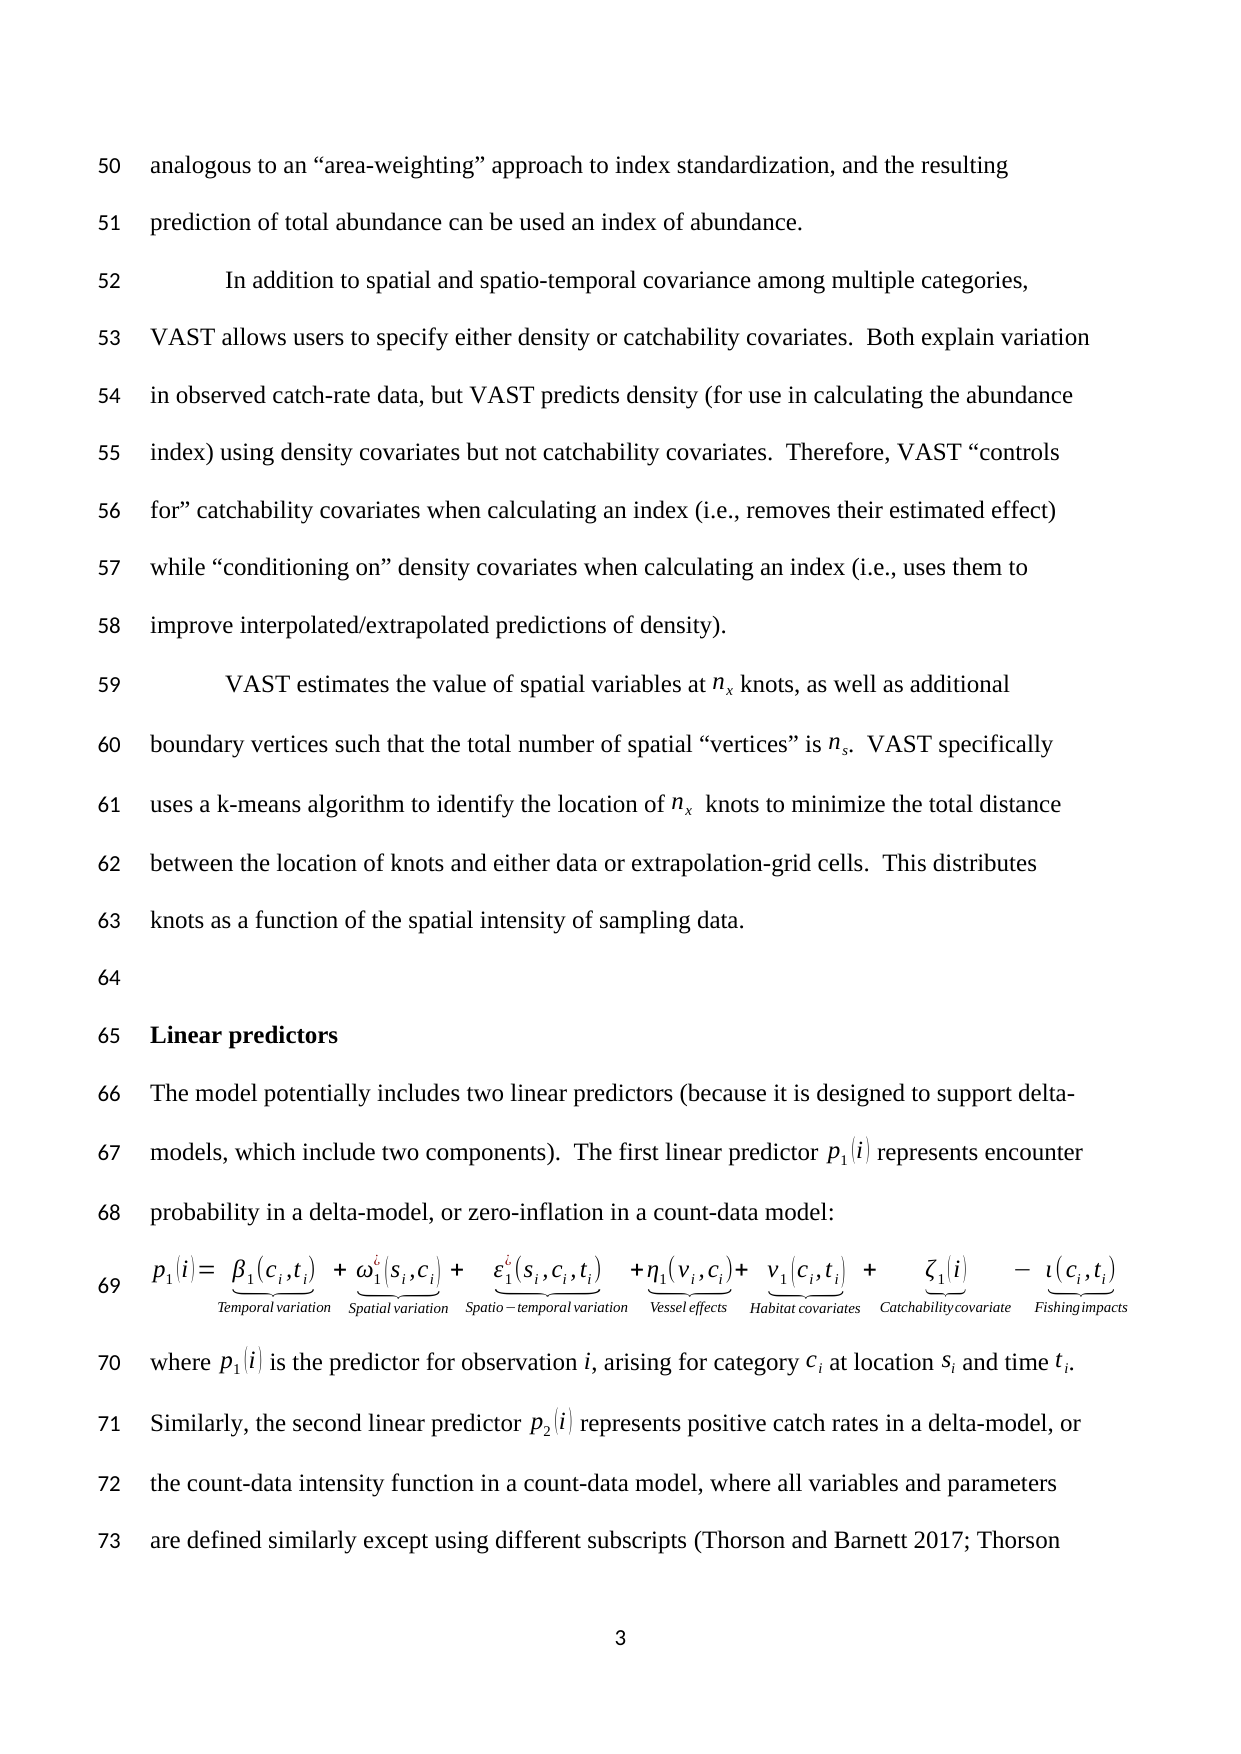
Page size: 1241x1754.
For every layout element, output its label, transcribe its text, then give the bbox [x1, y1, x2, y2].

text In addition to spatial and spatio-temporal covariance among multiple categories, VAST allows users to specify either density or catchability covariates. Both explain variation in observed catch-rate data, but VAST predicts density (for use in calculating the abundance index) using density covariates but not catchability covariates. Therefore, VAST “controls for” catchability covariates when calculating an index (i.e., removes their estimated effect) while “conditioning on” density covariates when calculating an index (i.e., uses them to improve interpolated/extrapolated predictions of density). [150, 265, 1090, 639]
text The model potentially includes two linear predictors (because it is designed to support delta-models, which include two components). The first linear predictor represents encounter probability in a delta-model, or zero-inflation in a count-data model: [150, 1078, 1090, 1226]
text VAST estimates the value of spatial variables at knots, as well as additional boundary vertices such that the total number of spatial “vertices” is . VAST specifically uses a k-means algorithm to identify the location of knots to minimize the total distance between the location of knots and either data or extrapolation-grid cells. This distributes knots as a function of the spatial intensity of sampling data. [150, 667, 1090, 934]
text Linear predictors [150, 1020, 1090, 1049]
